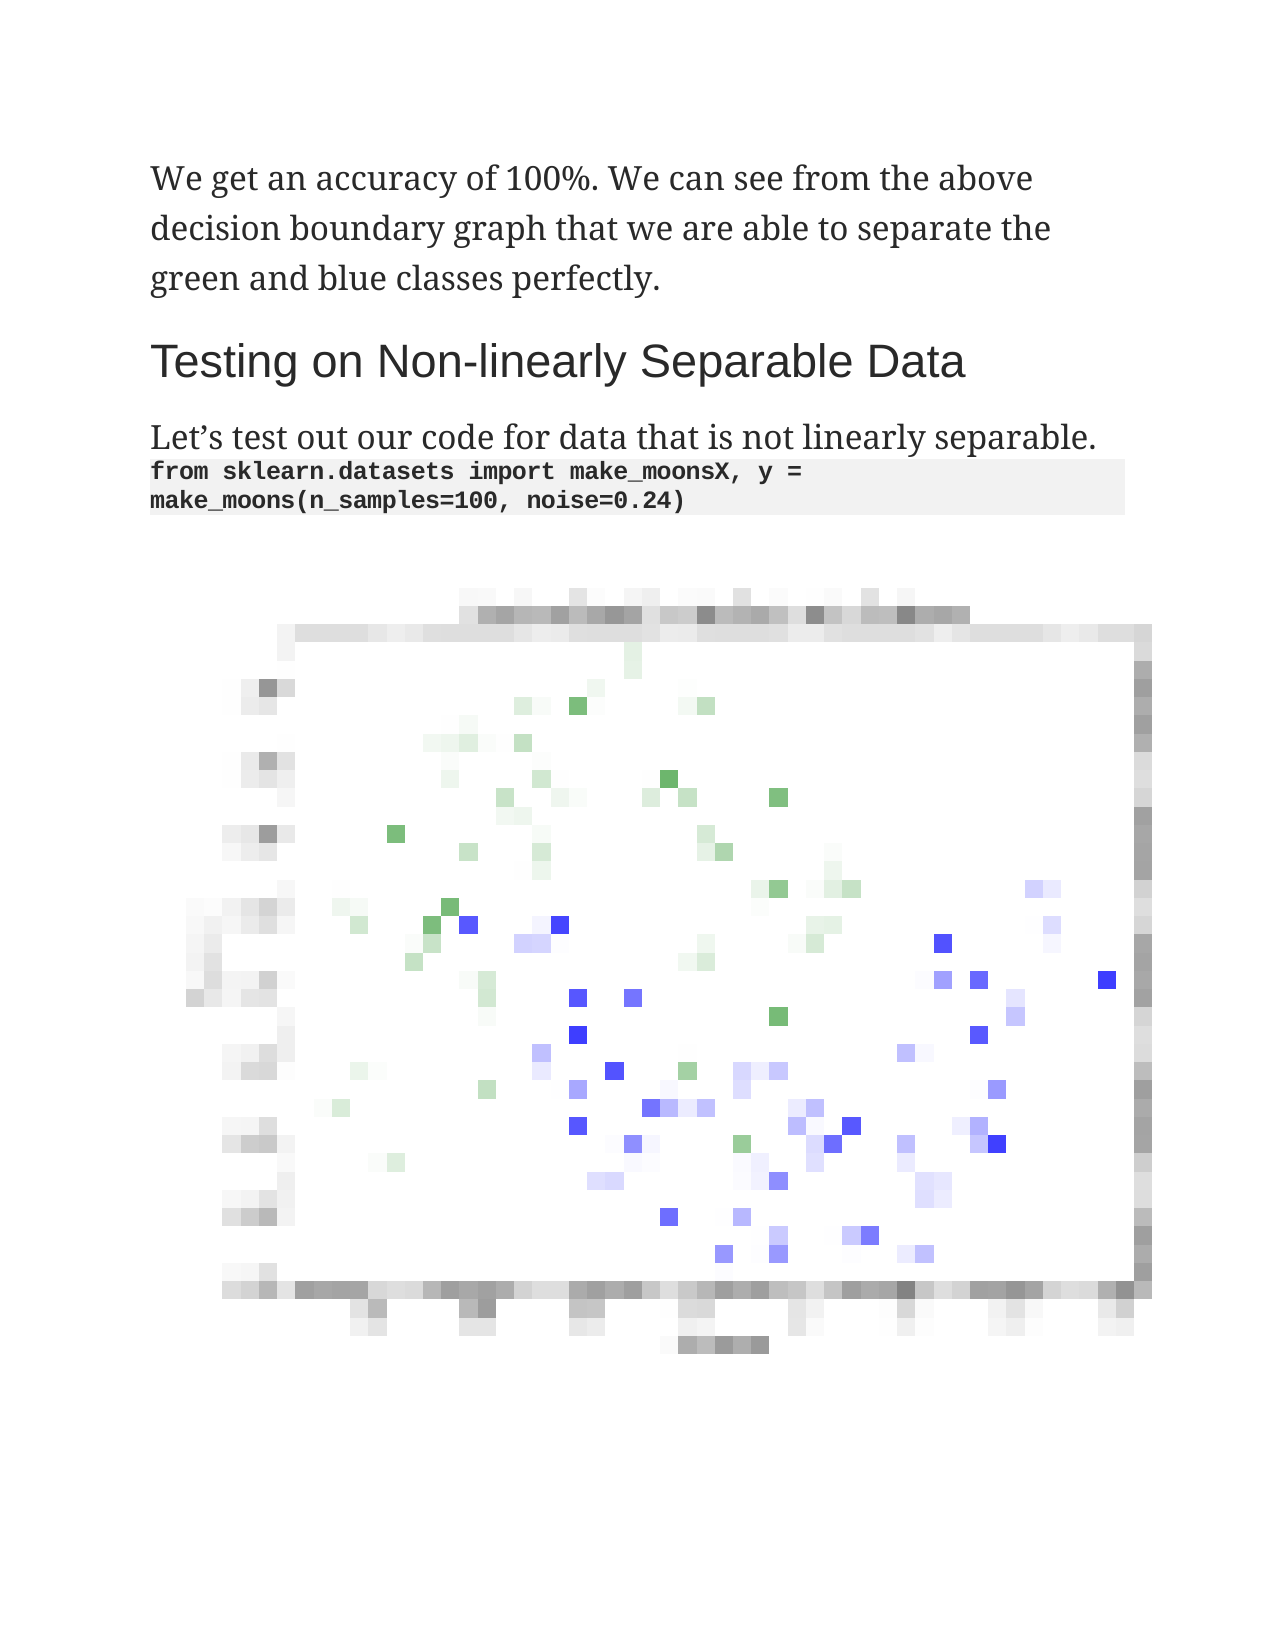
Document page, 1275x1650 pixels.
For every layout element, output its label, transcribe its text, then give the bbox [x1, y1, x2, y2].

picture [150, 515, 1244, 1391]
text Testing on Non-linearly Separable Data [150, 331, 1125, 387]
text from sklearn.datasets import make_moonsX, y = make_moons(n_samples=100, noise=0.24) [150, 459, 1125, 515]
text We get an accuracy of 100%. We can see from the above decision boundary graph that we are able to separate the green and blue classes perfectly. [150, 150, 1125, 300]
text Let’s test out our code for data that is not linearly separable. [150, 409, 1125, 459]
